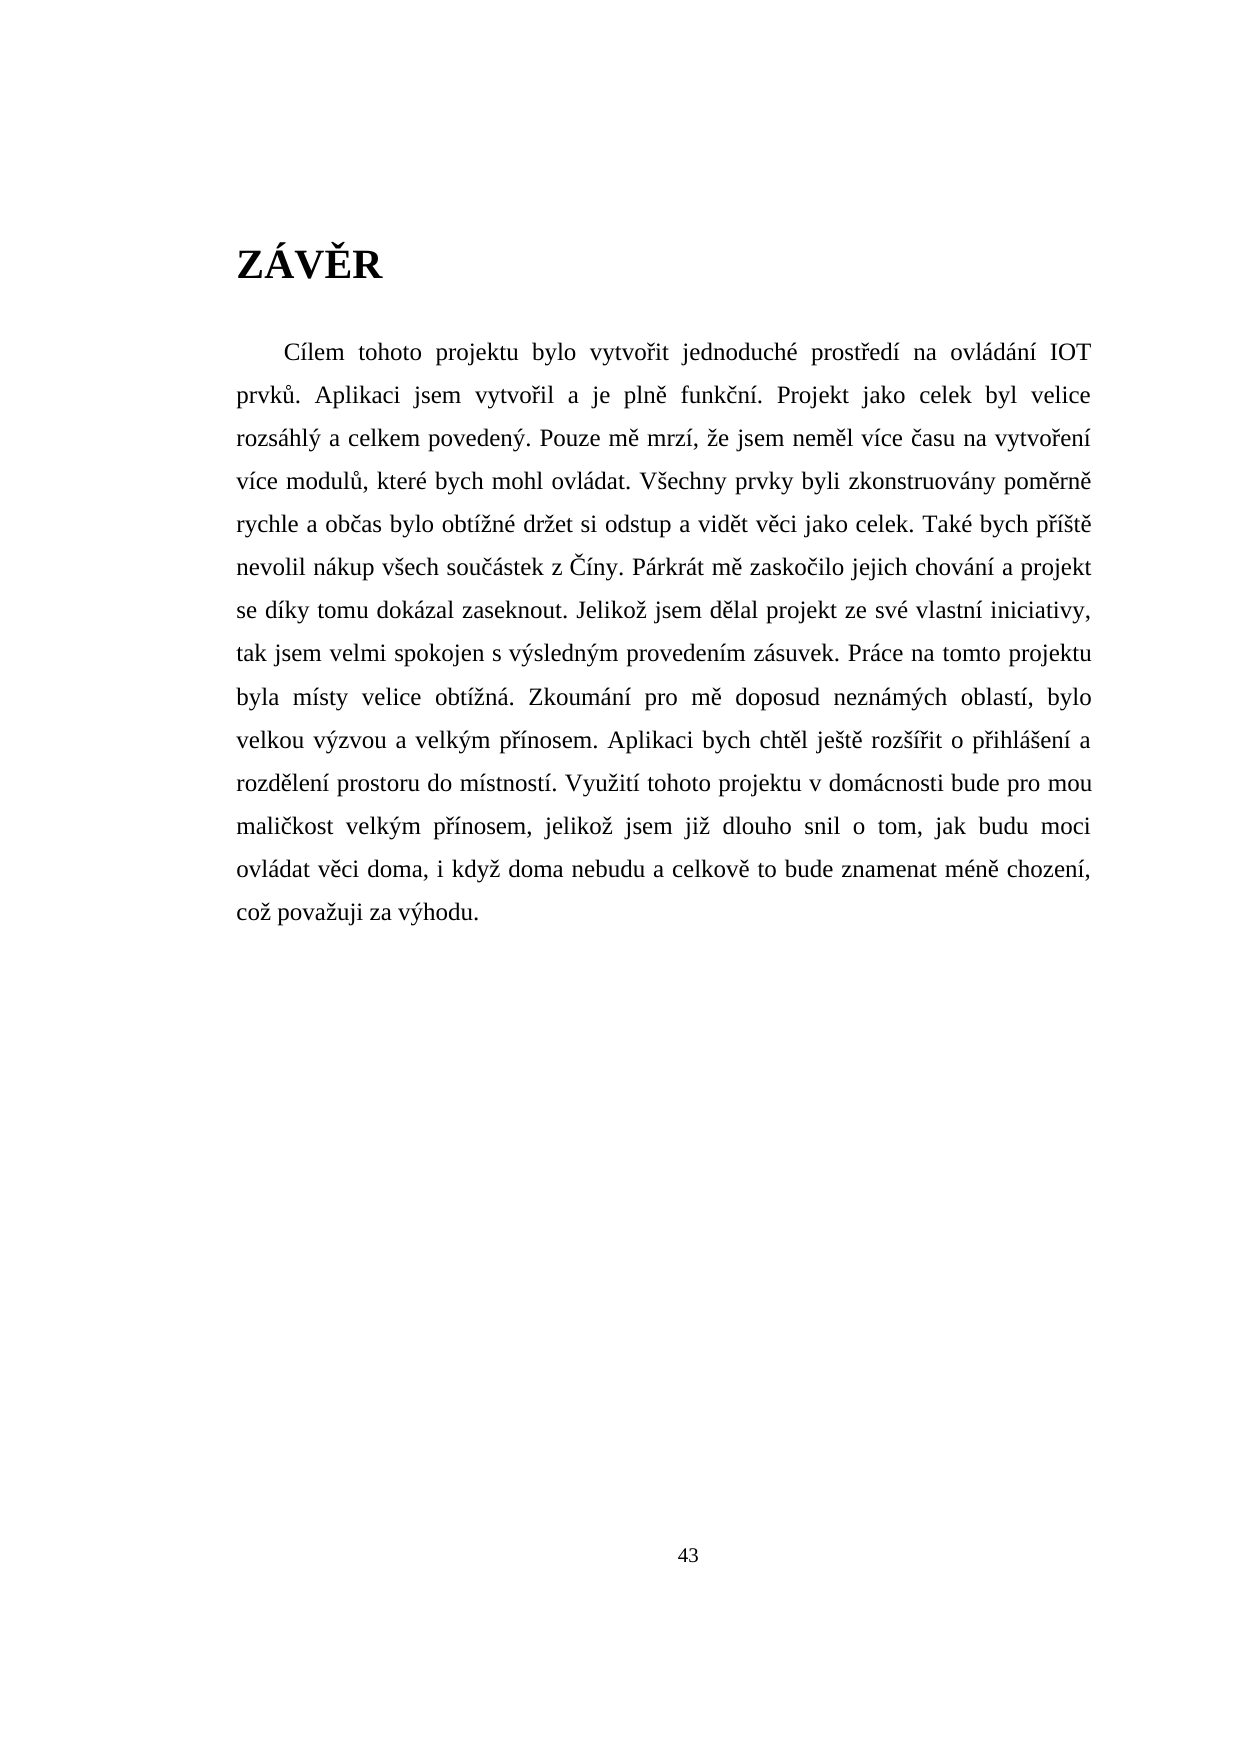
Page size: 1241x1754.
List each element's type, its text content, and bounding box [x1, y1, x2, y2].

text ZÁVĚR [236, 240, 1092, 288]
text Cílem tohoto projektu bylo vytvořit jednoduché prostředí na ovládání IOT prvků. Aplikaci jsem vytvořil a je plně funkční. Projekt jako celek byl velice rozsáhlý a celkem povedený. Pouze mě mrzí, že jsem neměl více času na vytvoření více modulů, které bych mohl ovládat. Všechny prvky byli zkonstruovány poměrně rychle a občas bylo obtížné držet si odstup a vidět věci jako celek. Také bych příště nevolil nákup všech součástek z Číny. Párkrát mě zaskočilo jejich chování a projekt se díky tomu dokázal zaseknout. Jelikož jsem dělal projekt ze své vlastní iniciativy, tak jsem velmi spokojen s výsledným provedením zásuvek. Práce na tomto projektu byla místy velice obtížná. Zkoumání pro mě doposud neznámých oblastí, bylo velkou výzvou a velkým přínosem. Aplikaci bych chtěl ještě rozšířit o přihlášení a rozdělení prostoru do místností. Využití tohoto projektu v domácnosti bude pro mou maličkost velkým přínosem, jelikož jsem již dlouho snil o tom, jak budu moci ovládat věci doma, i když doma nebudu a celkově to bude znamenat méně chození, což považuji za výhodu. [236, 337, 1092, 926]
